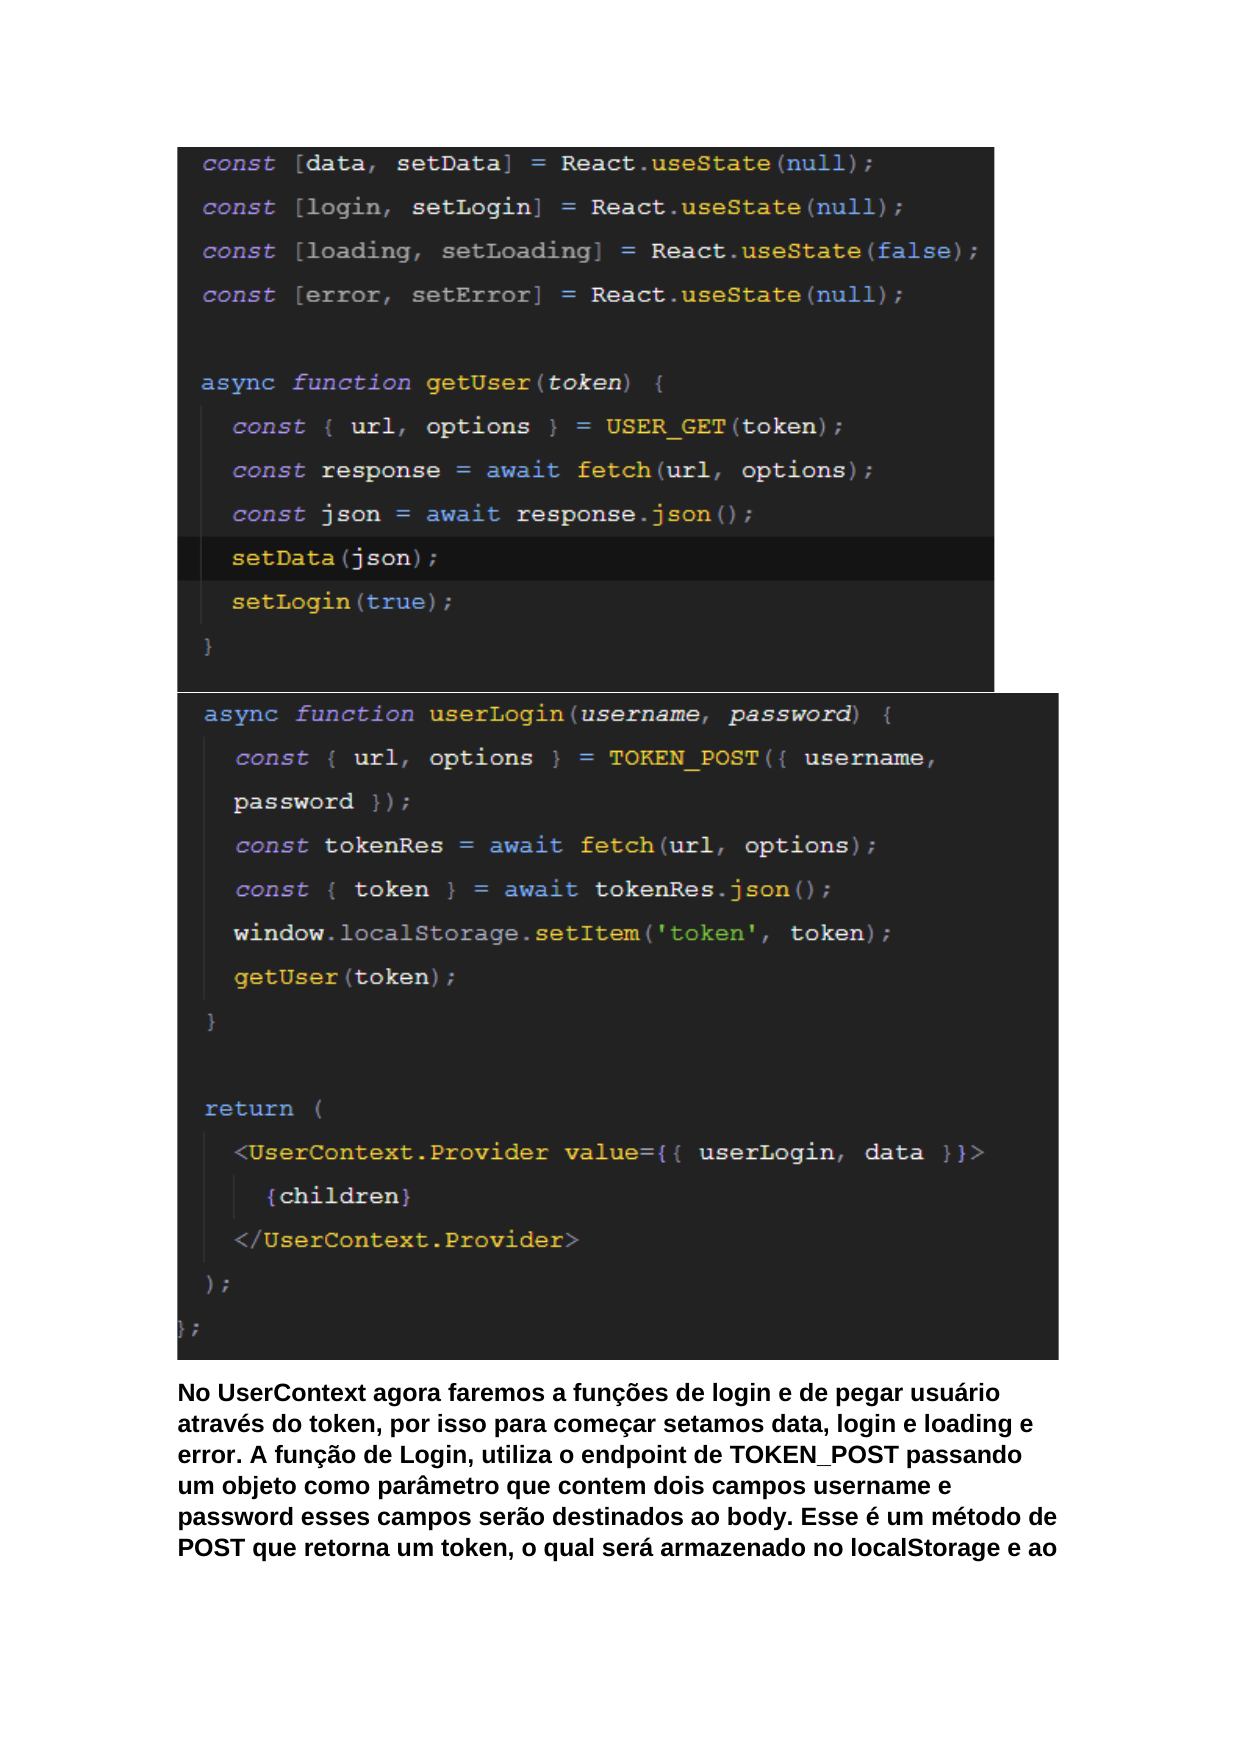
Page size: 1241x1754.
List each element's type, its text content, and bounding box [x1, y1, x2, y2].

picture [177, 147, 995, 692]
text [177, 1378, 1063, 1562]
picture [177, 693, 1059, 1360]
